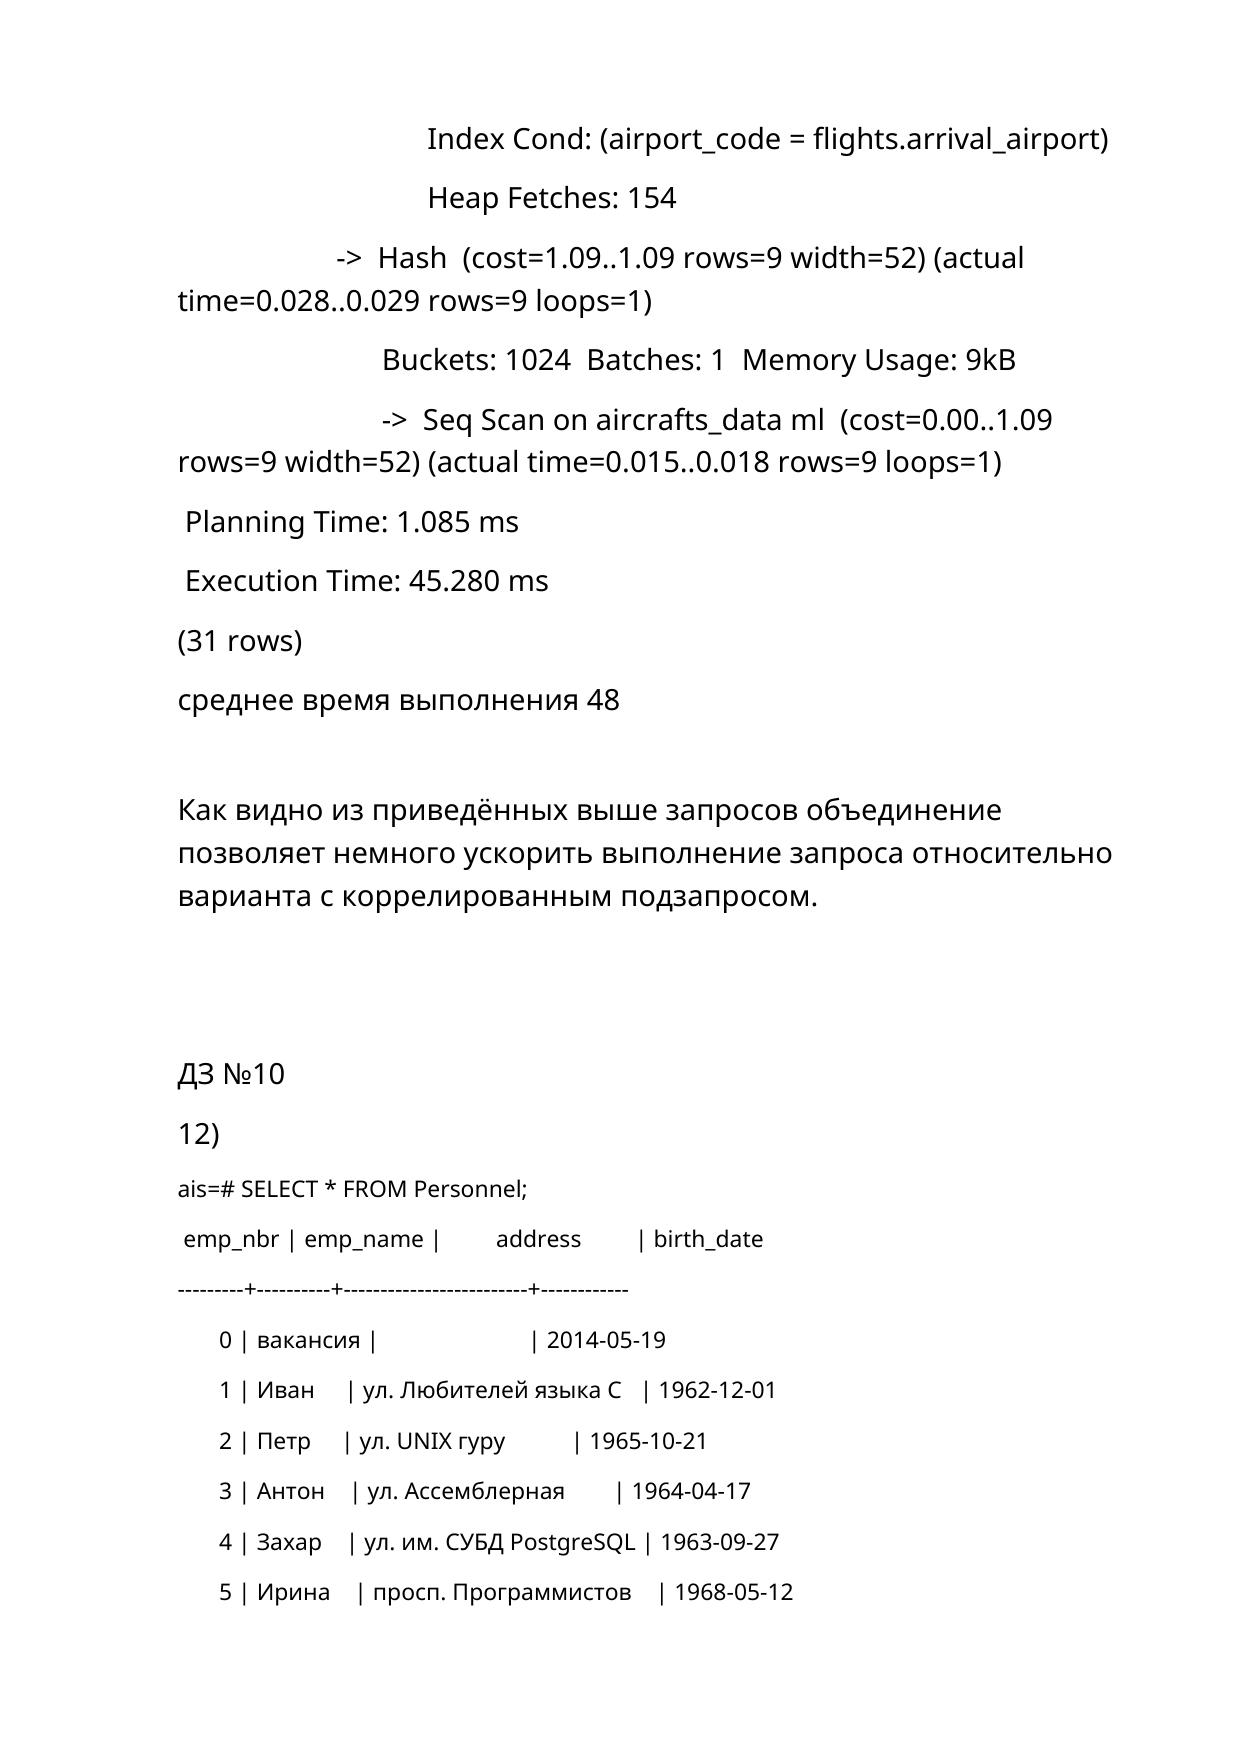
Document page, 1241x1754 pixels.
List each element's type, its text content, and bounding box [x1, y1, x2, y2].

text 1 | Иван | ул. Любителей языка C | 1962-12-01 [177, 1374, 1152, 1405]
text emp_nbr | emp_name | address | birth_date [177, 1223, 1152, 1254]
text 2 | Петр | ул. UNIX гуру | 1965-10-21 [177, 1424, 1152, 1456]
text ---------+----------+-------------------------+------------ [177, 1273, 1152, 1304]
text ДЗ №10 [177, 1053, 1152, 1093]
text -> Seq Scan on aircrafts_data ml (cost=0.00..1.09 rows=9 width=52) (actual time=0.015..0.018 rows=9 loops=1) [177, 399, 1152, 481]
text Execution Time: 45.280 ms [177, 561, 1152, 600]
text 5 | Ирина | просп. Программистов | 1968-05-12 [177, 1576, 1152, 1607]
text Heap Fetches: 154 [177, 178, 1152, 217]
text Planning Time: 1.085 ms [177, 501, 1152, 541]
text Buckets: 1024 Batches: 1 Memory Usage: 9kB [177, 339, 1152, 379]
text 0 | вакансия | | 2014-05-19 [177, 1324, 1152, 1355]
text Index Cond: (airport_code = flights.arrival_airport) [177, 118, 1152, 158]
text 4 | Захар | ул. им. СУБД PostgreSQL | 1963-09-27 [177, 1525, 1152, 1557]
text ais=# SELECT * FROM Personnel; [177, 1172, 1152, 1204]
text 3 | Антон | ул. Ассемблерная | 1964-04-17 [177, 1475, 1152, 1506]
text среднее время выполнения 48 [177, 679, 1152, 719]
text -> Hash (cost=1.09..1.09 rows=9 width=52) (actual time=0.028..0.029 rows=9 loops=1) [177, 237, 1152, 319]
text Как видно из приведённых выше запросов объединение позволяет немного ускорить выполнение запроса относительно варианта с коррелированным подзапросом. [177, 789, 1152, 915]
text 12) [177, 1113, 1152, 1153]
text (31 rows) [177, 620, 1152, 660]
